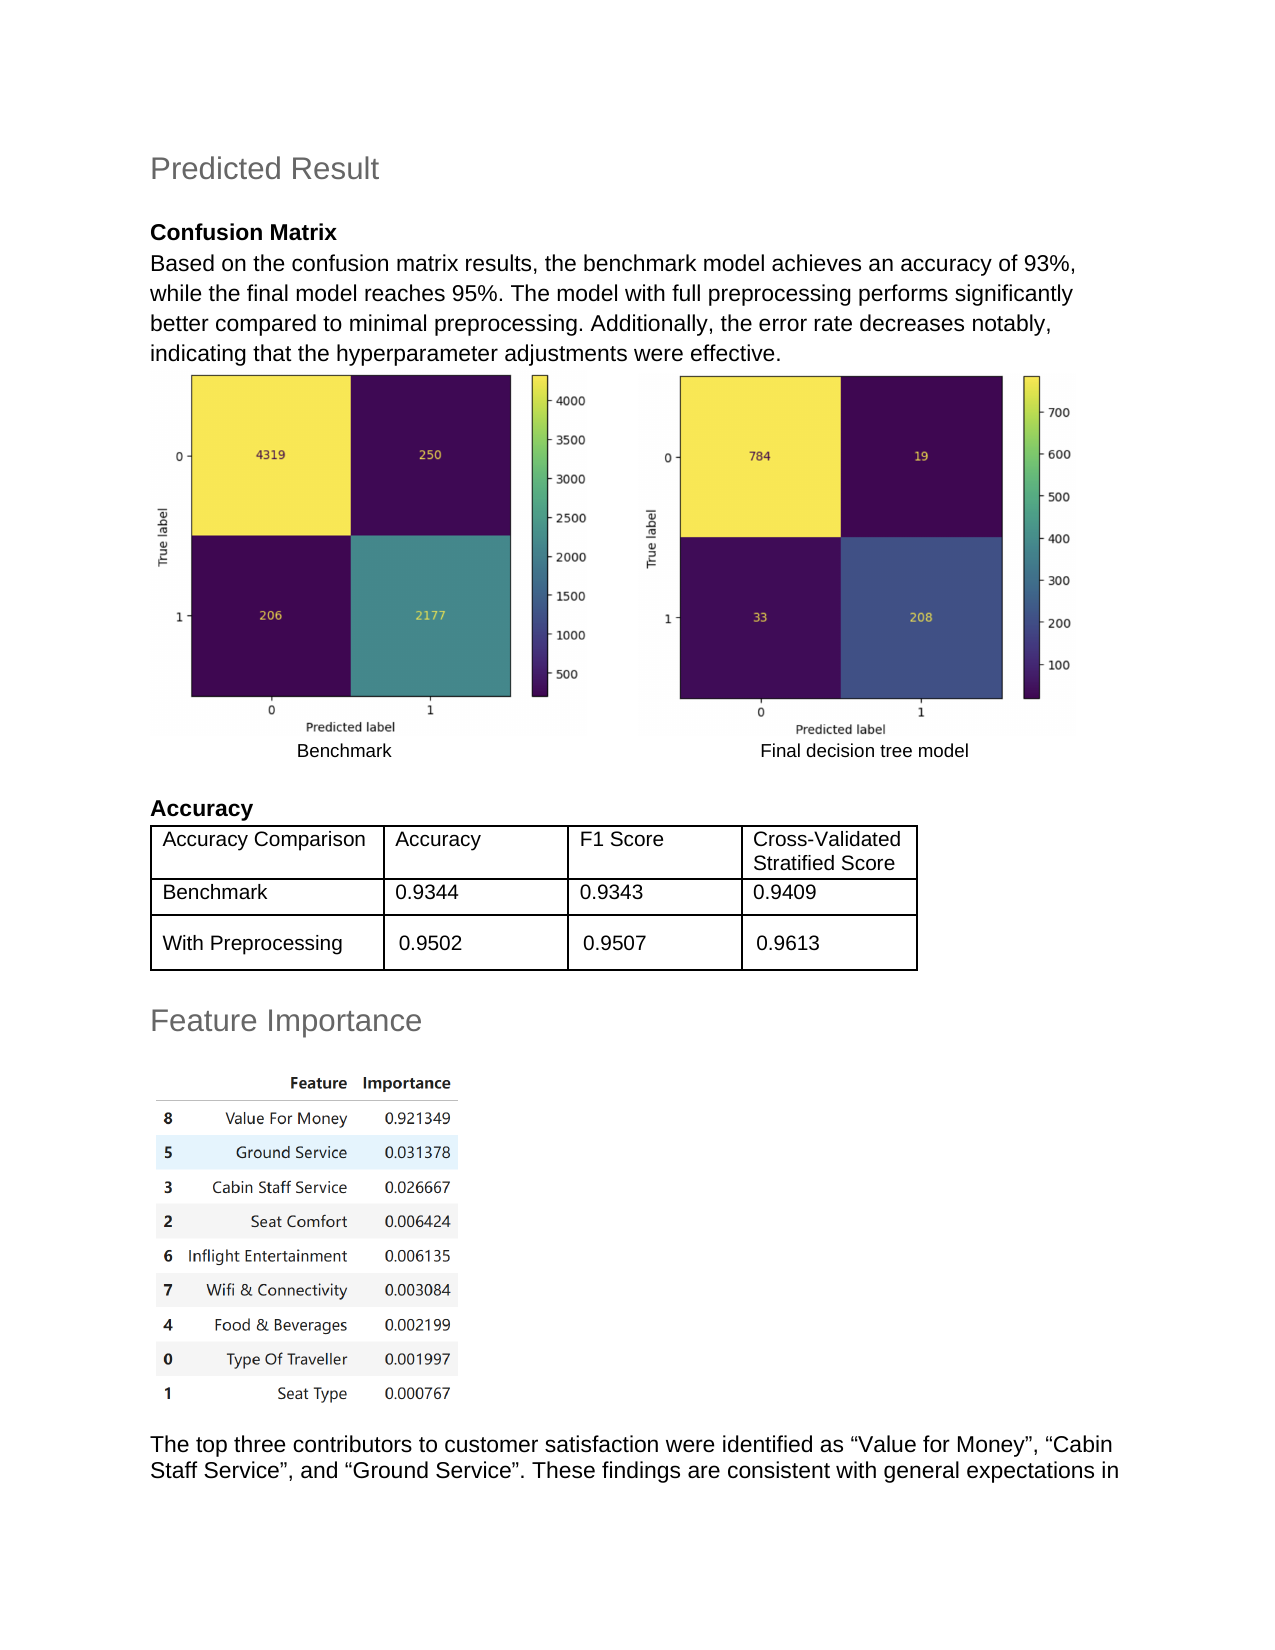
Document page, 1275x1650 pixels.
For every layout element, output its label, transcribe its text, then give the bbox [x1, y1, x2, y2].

table_header Cross-Validated Stratified Score [743, 827, 916, 878]
picture [150, 1070, 461, 1406]
table_cell 0.9502 [385, 916, 567, 969]
table_cell Benchmark [152, 880, 383, 914]
table_cell 0.9344 [385, 880, 567, 914]
table_cell 0.9343 [569, 880, 741, 914]
picture [150, 370, 588, 736]
table_header Accuracy Comparison [152, 827, 383, 878]
subtitle Predicted Result [150, 150, 1125, 186]
table_header F1 Score [569, 827, 741, 878]
text Accuracy [150, 795, 1125, 821]
table_cell 0.9613 [743, 916, 916, 969]
table_cell 0.9507 [569, 916, 741, 969]
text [150, 1431, 1125, 1484]
text Based on the confusion matrix results, the benchmark model achieves an accuracy of 93%, while the final model reaches 95%. The model with full preprocessing performs significantly better compared to minimal preprocessing. Additionally, the error rate decreases notably, indicating that the hyperparameter adjustments were effective. [150, 249, 1125, 366]
table_header Accuracy [385, 827, 567, 878]
text Confusion Matrix [150, 219, 1125, 246]
subtitle Feature Importance [150, 1002, 1125, 1037]
table_cell 0.9409 [743, 880, 916, 914]
table_cell With Preprocessing [152, 916, 383, 969]
picture [638, 373, 1077, 736]
text Benchmark Final decision tree model [150, 739, 1125, 761]
